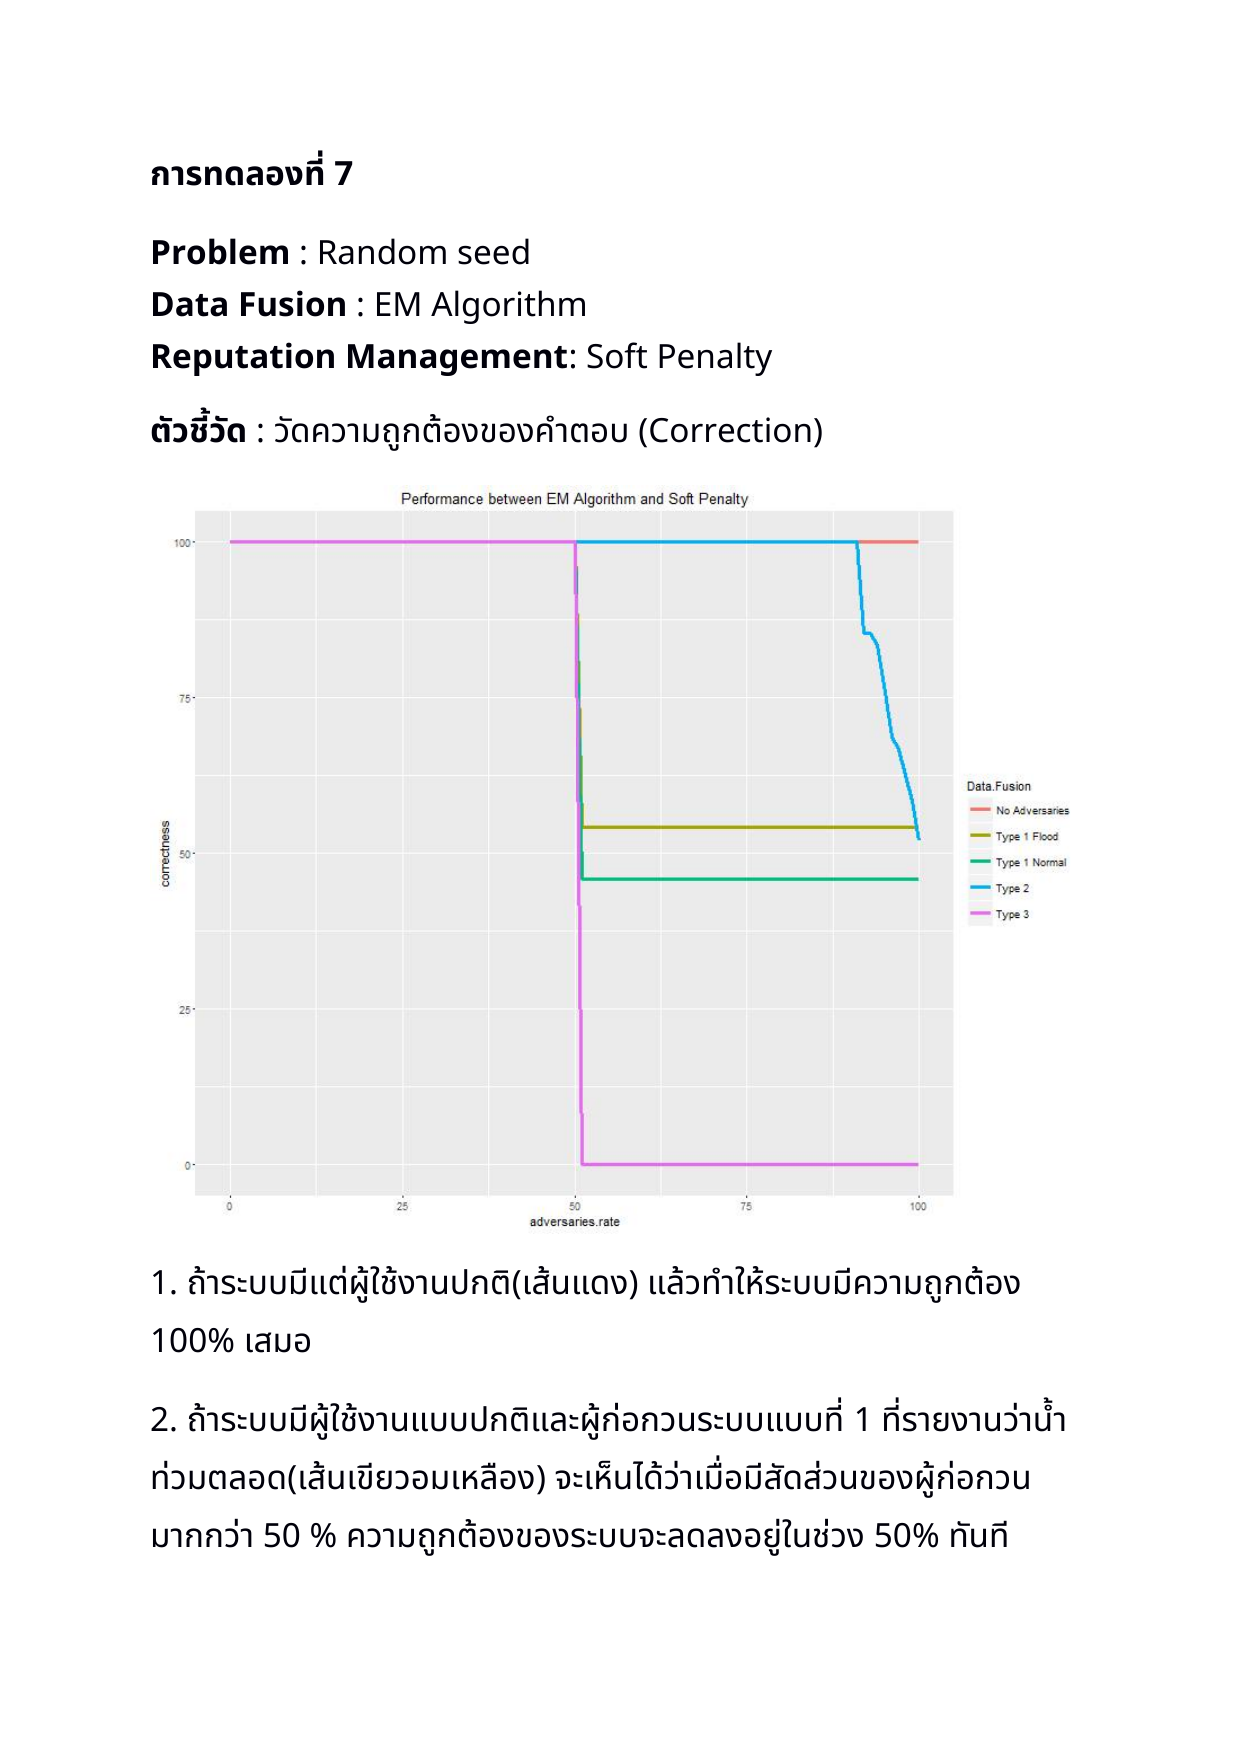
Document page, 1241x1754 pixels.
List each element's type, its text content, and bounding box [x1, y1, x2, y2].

text การทดลองที่ 7 [150, 150, 1090, 201]
text 1. ถ้าระบบมีแต่ผู้ใช้งานปกติ(เส้นแดง) แล้วทำให้ระบบมีความถูกต้อง 100% เสมอ [150, 1259, 1090, 1368]
text ตัวชี้วัด : วัดความถูกต้องของคำตอบ (Correction) [150, 406, 1090, 457]
text Problem : Random seed Data Fusion : EM Algorithm Reputation Management: Soft Penalty [150, 229, 1090, 379]
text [150, 1396, 1090, 1563]
picture [150, 485, 1091, 1234]
